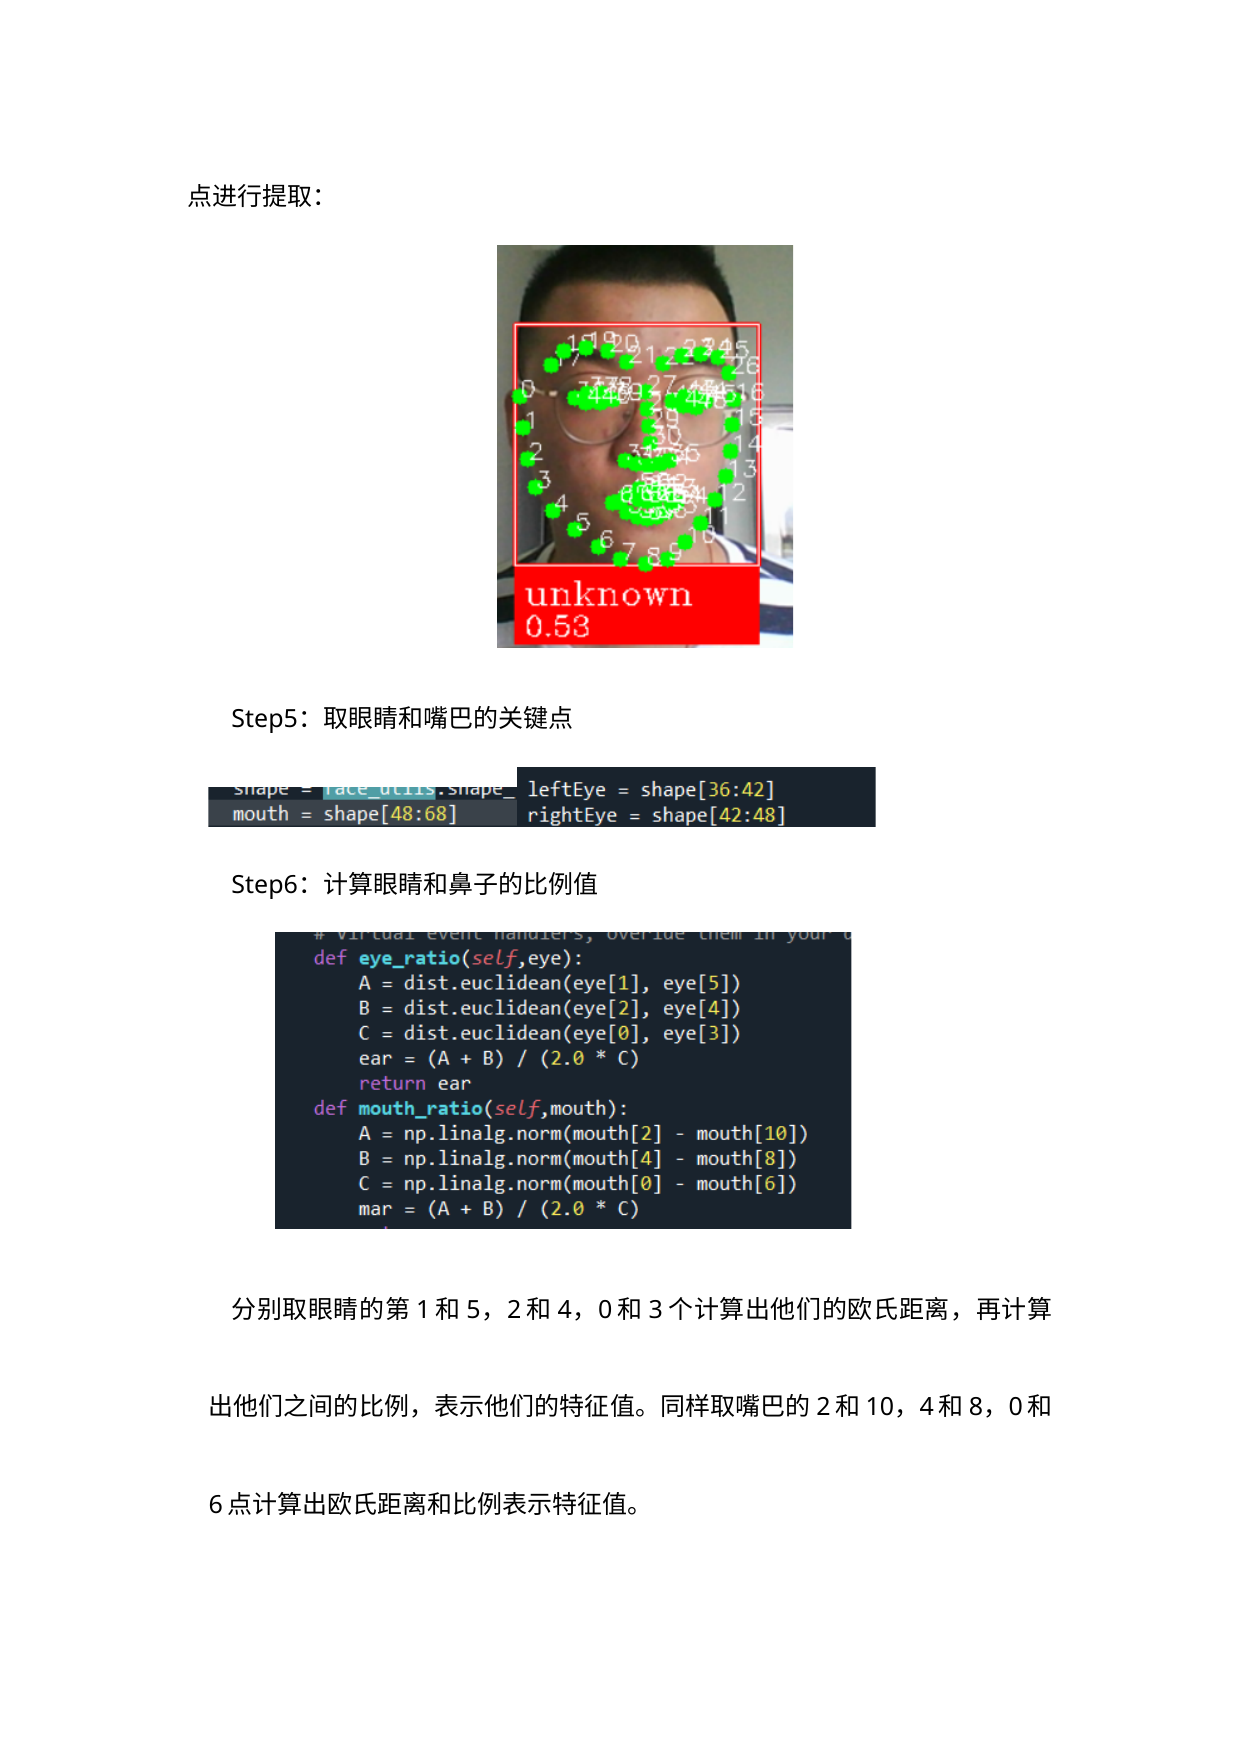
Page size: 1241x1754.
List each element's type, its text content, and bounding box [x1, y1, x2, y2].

text Step6：计算眼睛和鼻子的比例值 [187, 850, 1053, 915]
text Step5：取眼睛和嘴巴的关键点 [187, 684, 1053, 749]
picture [208, 767, 876, 827]
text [187, 162, 1053, 227]
picture [275, 932, 852, 1229]
text 分别取眼睛的第1和5，2和4，0和3个计算出他们的欧氏距离，再计算出他们之间的比例，表示他们的特征值。同样取嘴巴的2和10，4和8，0和6点计算出欧氏距离和比例表示特征值。 [208, 1275, 1053, 1535]
picture [497, 245, 794, 648]
